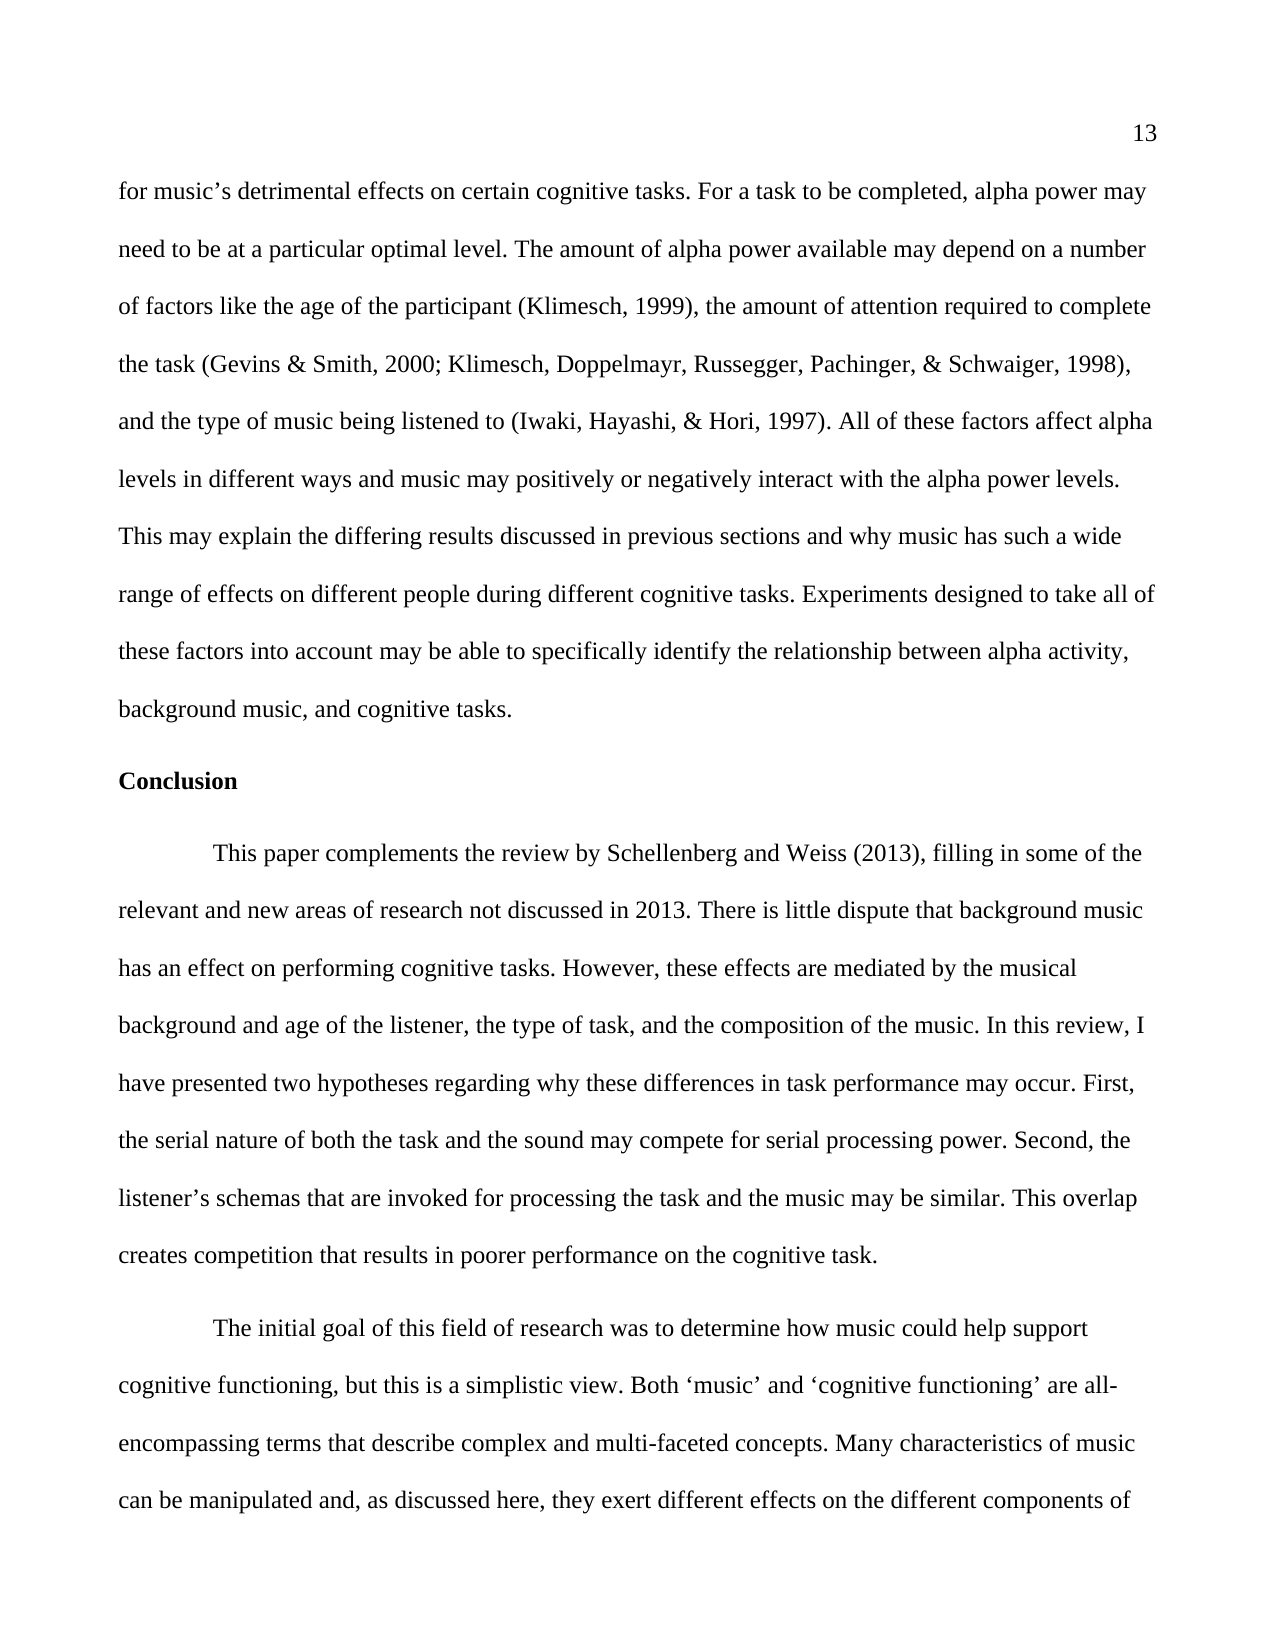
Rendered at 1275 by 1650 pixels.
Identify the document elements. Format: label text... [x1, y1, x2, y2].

text Conclusion [118, 766, 1157, 795]
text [118, 1313, 1157, 1514]
text This paper complements the review by Schellenberg and Weiss (2013)⁠, filling in some of the relevant and new areas of research not discussed in 2013. There is little dispute that background music has an effect on performing cognitive tasks. However, these effects are mediated by the musical background and age of the listener, the type of task, and the composition of the music. In this review, I have presented two hypotheses regarding why these differences in task performance may occur. First, the serial nature of both the task and the sound may compete for serial processing power. Second, the listener’s schemas that are invoked for processing the task and the music may be similar. This overlap creates competition that results in poorer performance on the cognitive task. [118, 838, 1157, 1269]
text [118, 176, 1157, 723]
